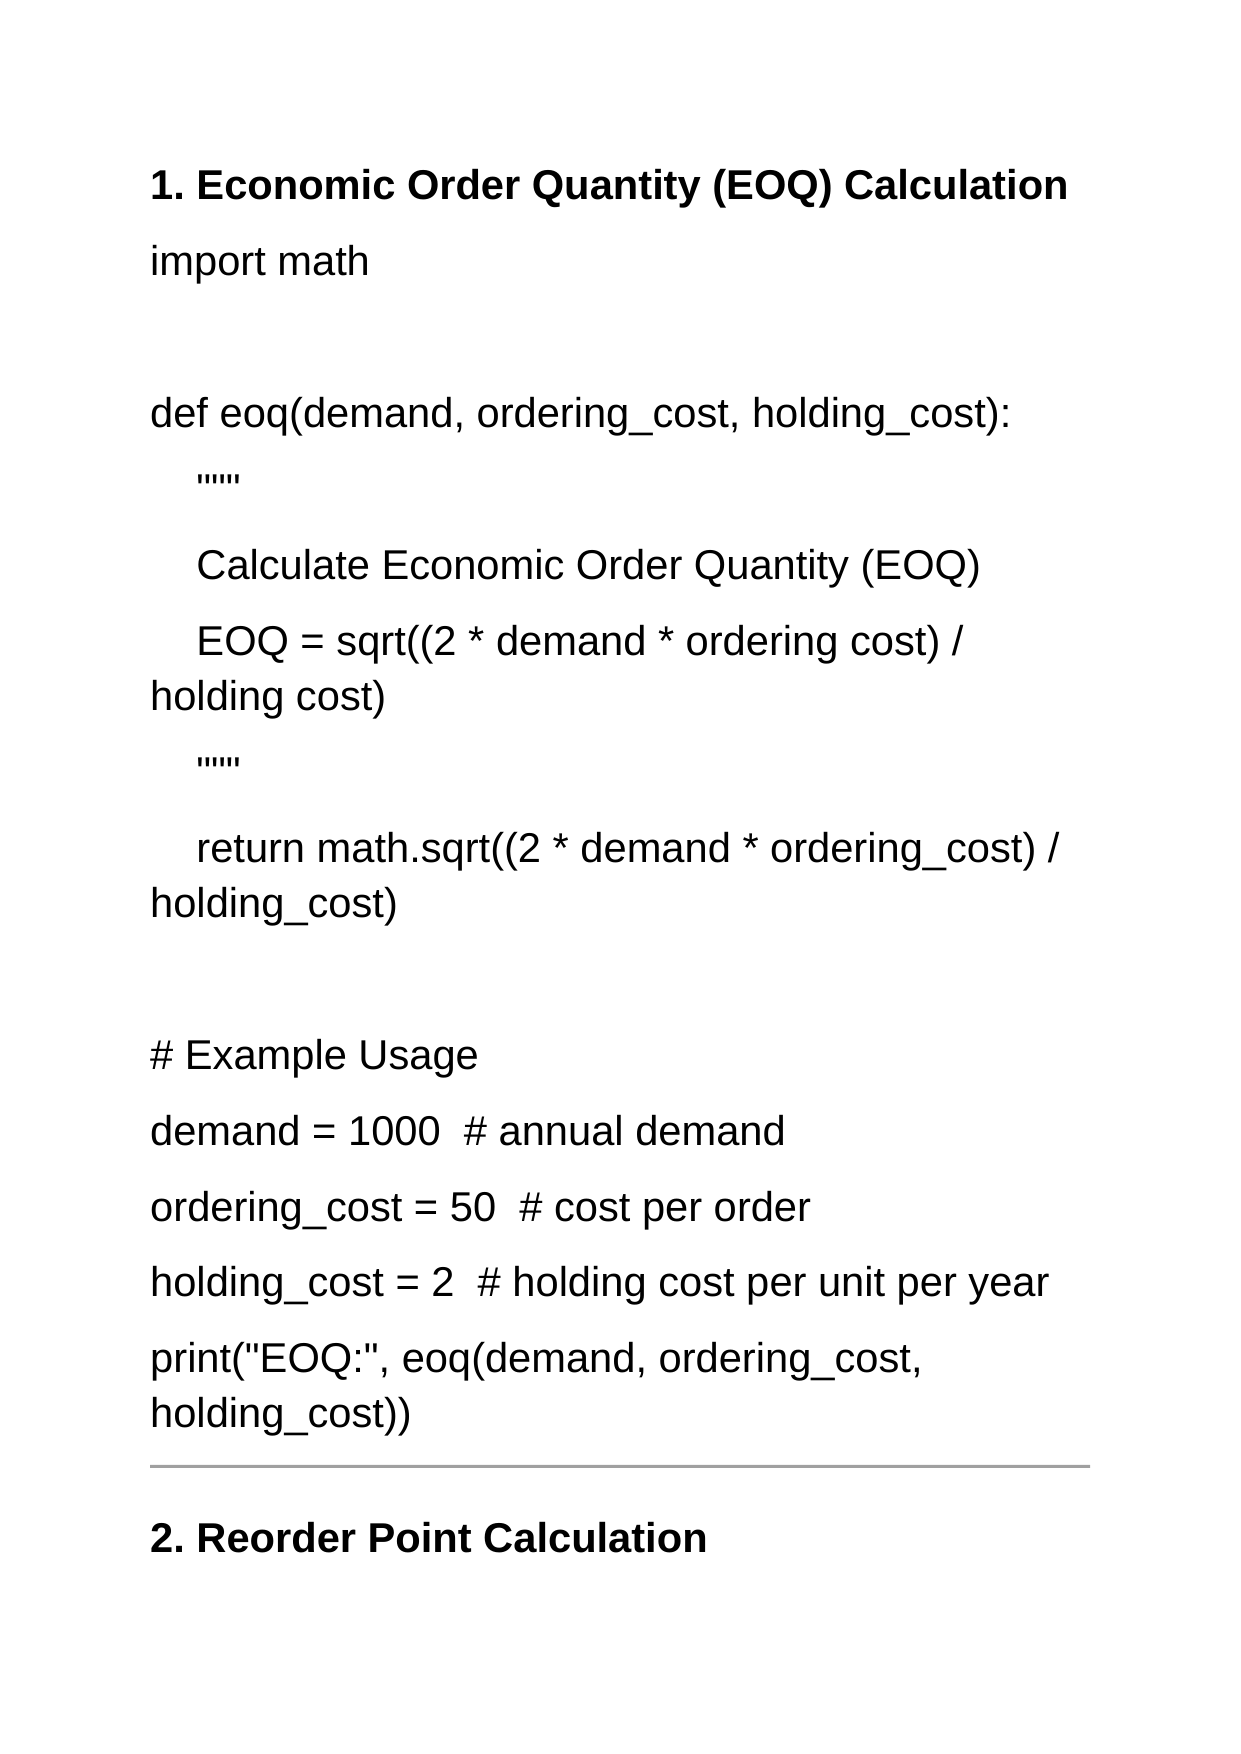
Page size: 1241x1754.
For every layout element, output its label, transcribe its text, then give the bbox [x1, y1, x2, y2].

text """ [150, 464, 1090, 512]
text holding_cost = 2 # holding cost per unit per year [150, 1258, 1090, 1306]
text print("EOQ:", eoq(demand, ordering_cost, holding_cost)) [150, 1334, 1090, 1437]
text ordering_cost = 50 # cost per order [150, 1182, 1090, 1230]
text 1. Economic Order Quantity (EOQ) Calculation [150, 160, 1090, 208]
text # Example Usage [150, 1030, 1090, 1078]
text EOQ = sqrt((2 * demand * ordering cost) / holding cost) [150, 616, 1090, 719]
text demand = 1000 # annual demand [150, 1106, 1090, 1154]
text import math [150, 236, 1090, 284]
text 2. Reorder Point Calculation [150, 1513, 1090, 1561]
text Calculate Economic Order Quantity (EOQ) [150, 540, 1090, 588]
text def eoq(demand, ordering_cost, holding_cost): [150, 388, 1090, 436]
text """ [150, 747, 1090, 795]
text return math.sqrt((2 * demand * ordering_cost) / holding_cost) [150, 823, 1090, 926]
